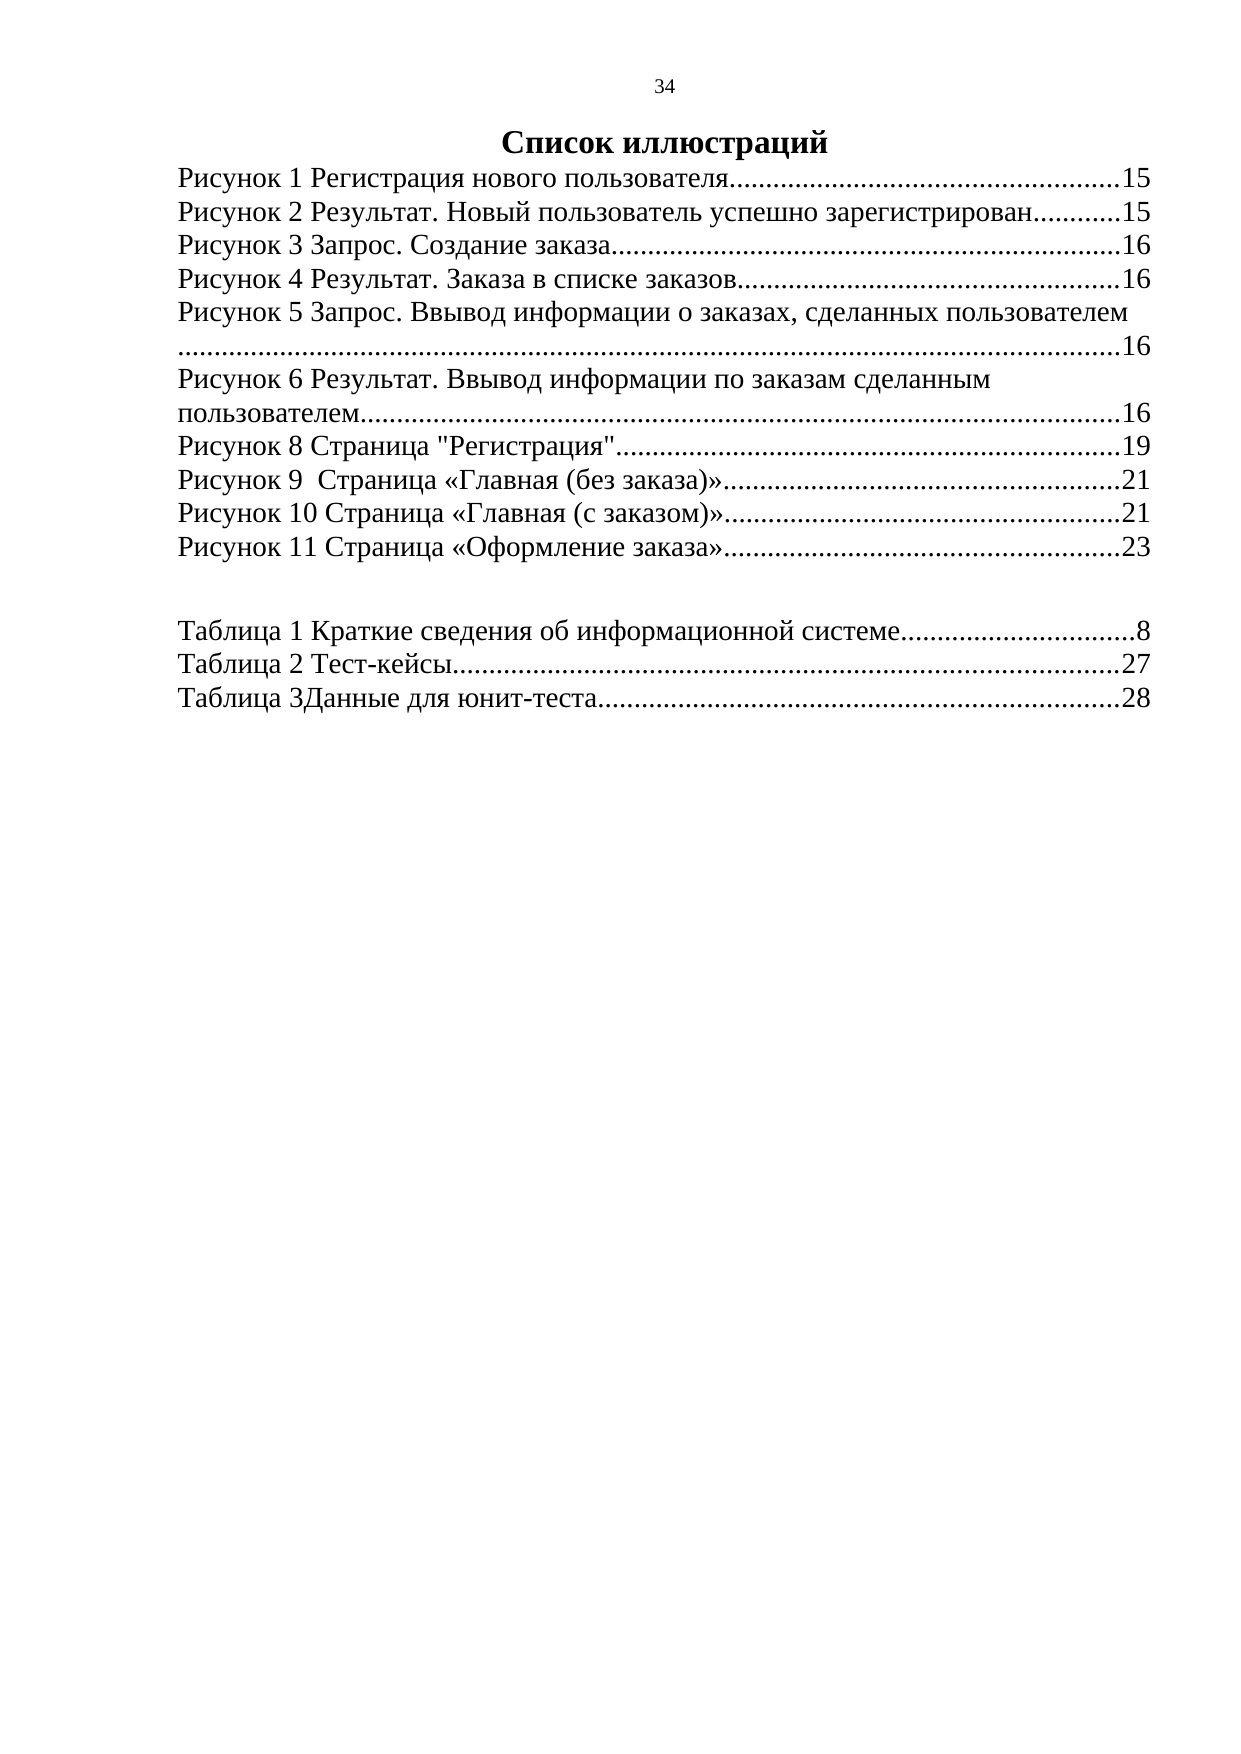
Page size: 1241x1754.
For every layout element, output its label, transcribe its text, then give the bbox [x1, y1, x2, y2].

text Таблица 3Данные для юнит-теста 28 [177, 680, 1152, 714]
text Рисунок 8 Страница "Регистрация" 19 [177, 428, 1152, 462]
text Рисунок 4 Результат. Заказа в списке заказов 16 [177, 261, 1152, 294]
text Рисунок 6 Результат. Ввывод информации по заказам сделанным пользователем 16 [177, 361, 1152, 428]
text Рисунок 11 Страница «Оформление заказа» 23 [177, 529, 1152, 563]
text Список иллюстраций [177, 122, 1152, 160]
text Таблица 1 Краткие сведения об информационной системе 8 [177, 613, 1152, 647]
text Рисунок 3 Запрос. Создание заказа 16 [177, 227, 1152, 261]
text Рисунок 5 Запрос. Ввывод информации о заказах, сделанных пользователем 16 [177, 294, 1152, 361]
text Таблица 2 Тест-кейсы 27 [177, 647, 1152, 680]
text Рисунок 10 Страница «Главная (с заказом)» 21 [177, 496, 1152, 529]
text Рисунок 1 Регистрация нового пользователя 15 [177, 160, 1152, 194]
text Рисунок 2 Результат. Новый пользователь успешно зарегистрирован 15 [177, 194, 1152, 227]
text Рисунок 9 Страница «Главная (без заказа)» 21 [177, 462, 1152, 496]
